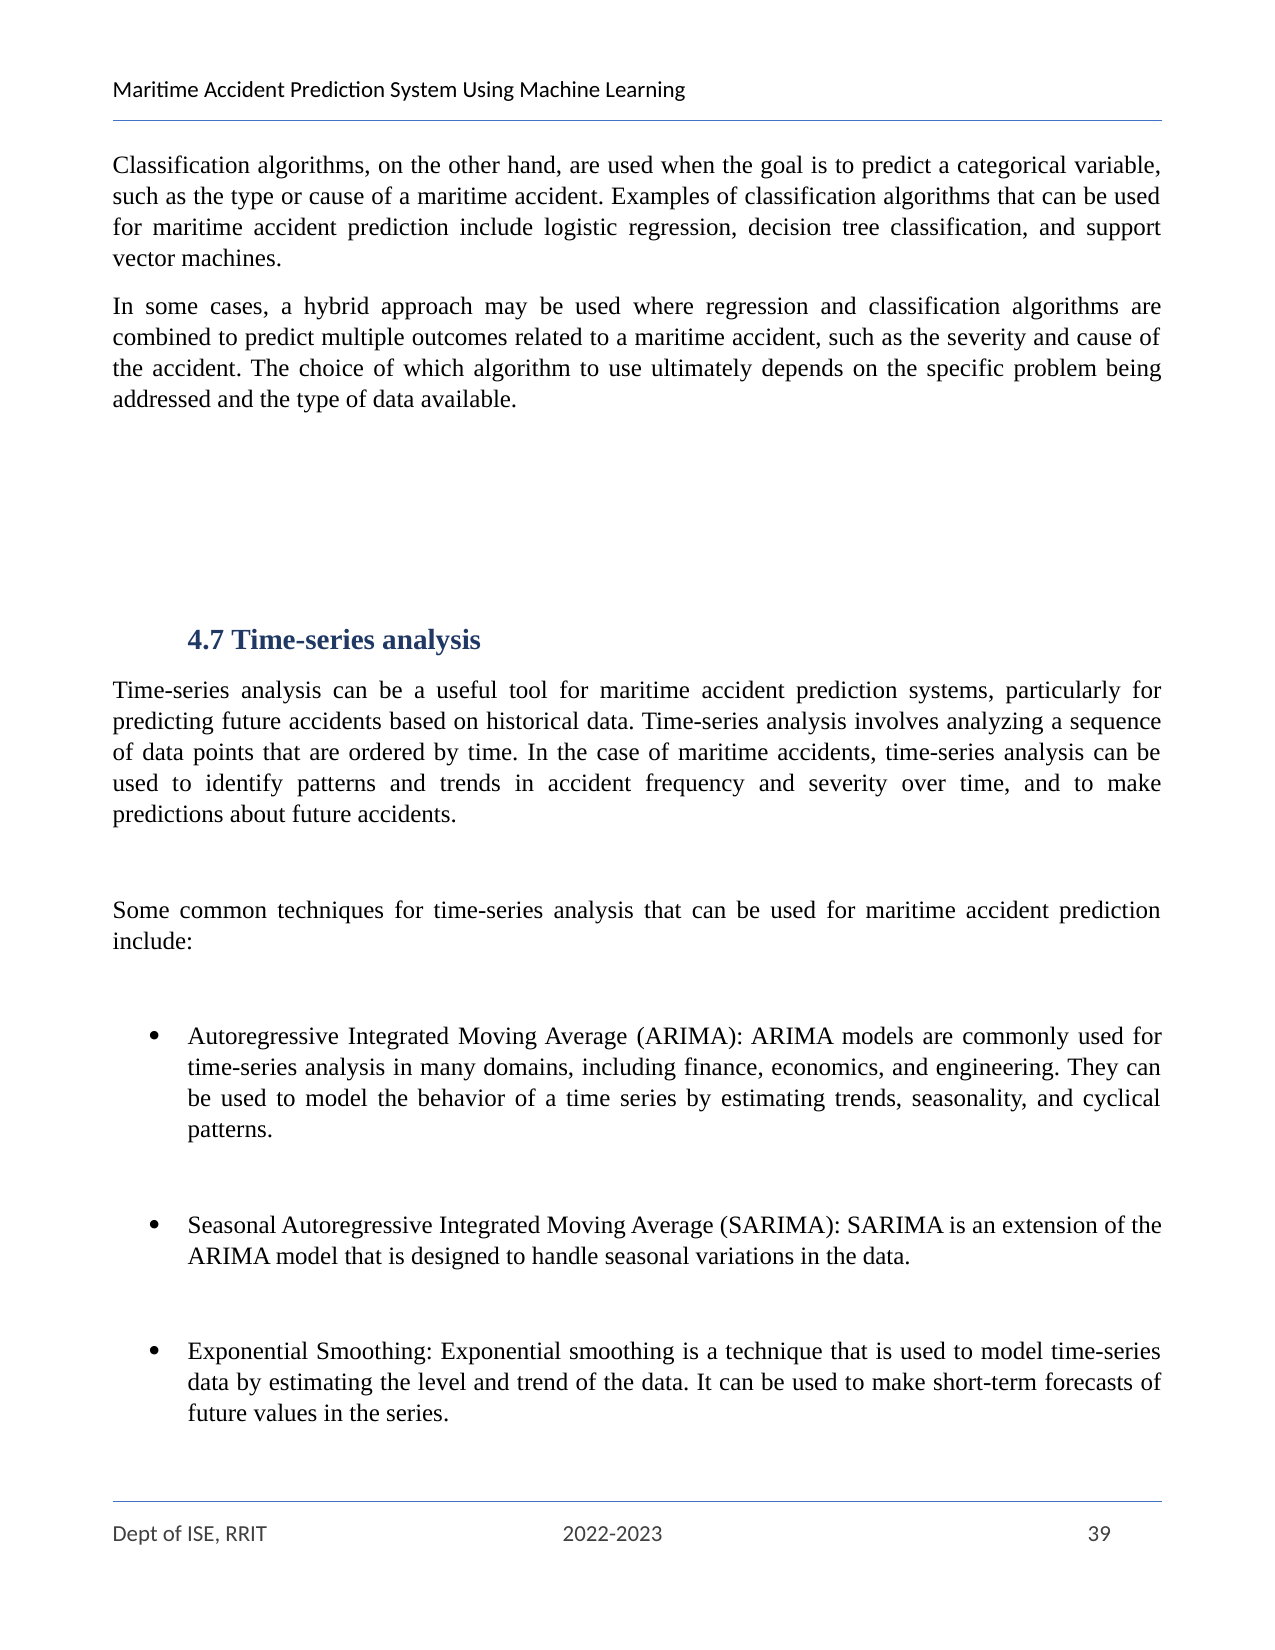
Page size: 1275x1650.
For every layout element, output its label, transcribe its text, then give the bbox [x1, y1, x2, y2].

list 4.7 Time-series analysis [187, 622, 1162, 656]
list Seasonal Autoregressive Integrated Moving Average (SARIMA): SARIMA is an extension of the ARIMA model that is designed to handle seasonal variations in the data. [150, 1210, 1162, 1270]
text Time-series analysis can be a useful tool for maritime accident prediction systems, particularly for predicting future accidents based on historical data. Time-series analysis involves analyzing a sequence of data points that are ordered by time. In the case of maritime accidents, time-series analysis can be used to identify patterns and trends in accident frequency and severity over time, and to make predictions about future accidents. [112, 675, 1162, 828]
text Some common techniques for time-series analysis that can be used for maritime accident prediction include: [112, 895, 1162, 955]
text In some cases, a hybrid approach may be used where regression and classification algorithms are combined to predict multiple outcomes related to a maritime accident, such as the severity and cause of the accident. The choice of which algorithm to use ultimately depends on the specific problem being addressed and the type of data available. [112, 291, 1162, 413]
list Autoregressive Integrated Moving Average (ARIMA): ARIMA models are commonly used for time-series analysis in many domains, including finance, economics, and engineering. They can be used to model the behavior of a time series by estimating trends, seasonality, and cyclical patterns. [150, 1021, 1162, 1143]
list Exponential Smoothing: Exponential smoothing is a technique that is used to model time-series data by estimating the level and trend of the data. It can be used to make short-term forecasts of future values in the series. [150, 1336, 1162, 1427]
text Classification algorithms, on the other hand, are used when the goal is to predict a categorical variable, such as the type or cause of a maritime accident. Examples of classification algorithms that can be used for maritime accident prediction include logistic regression, decision tree classification, and support vector machines. [112, 150, 1162, 272]
